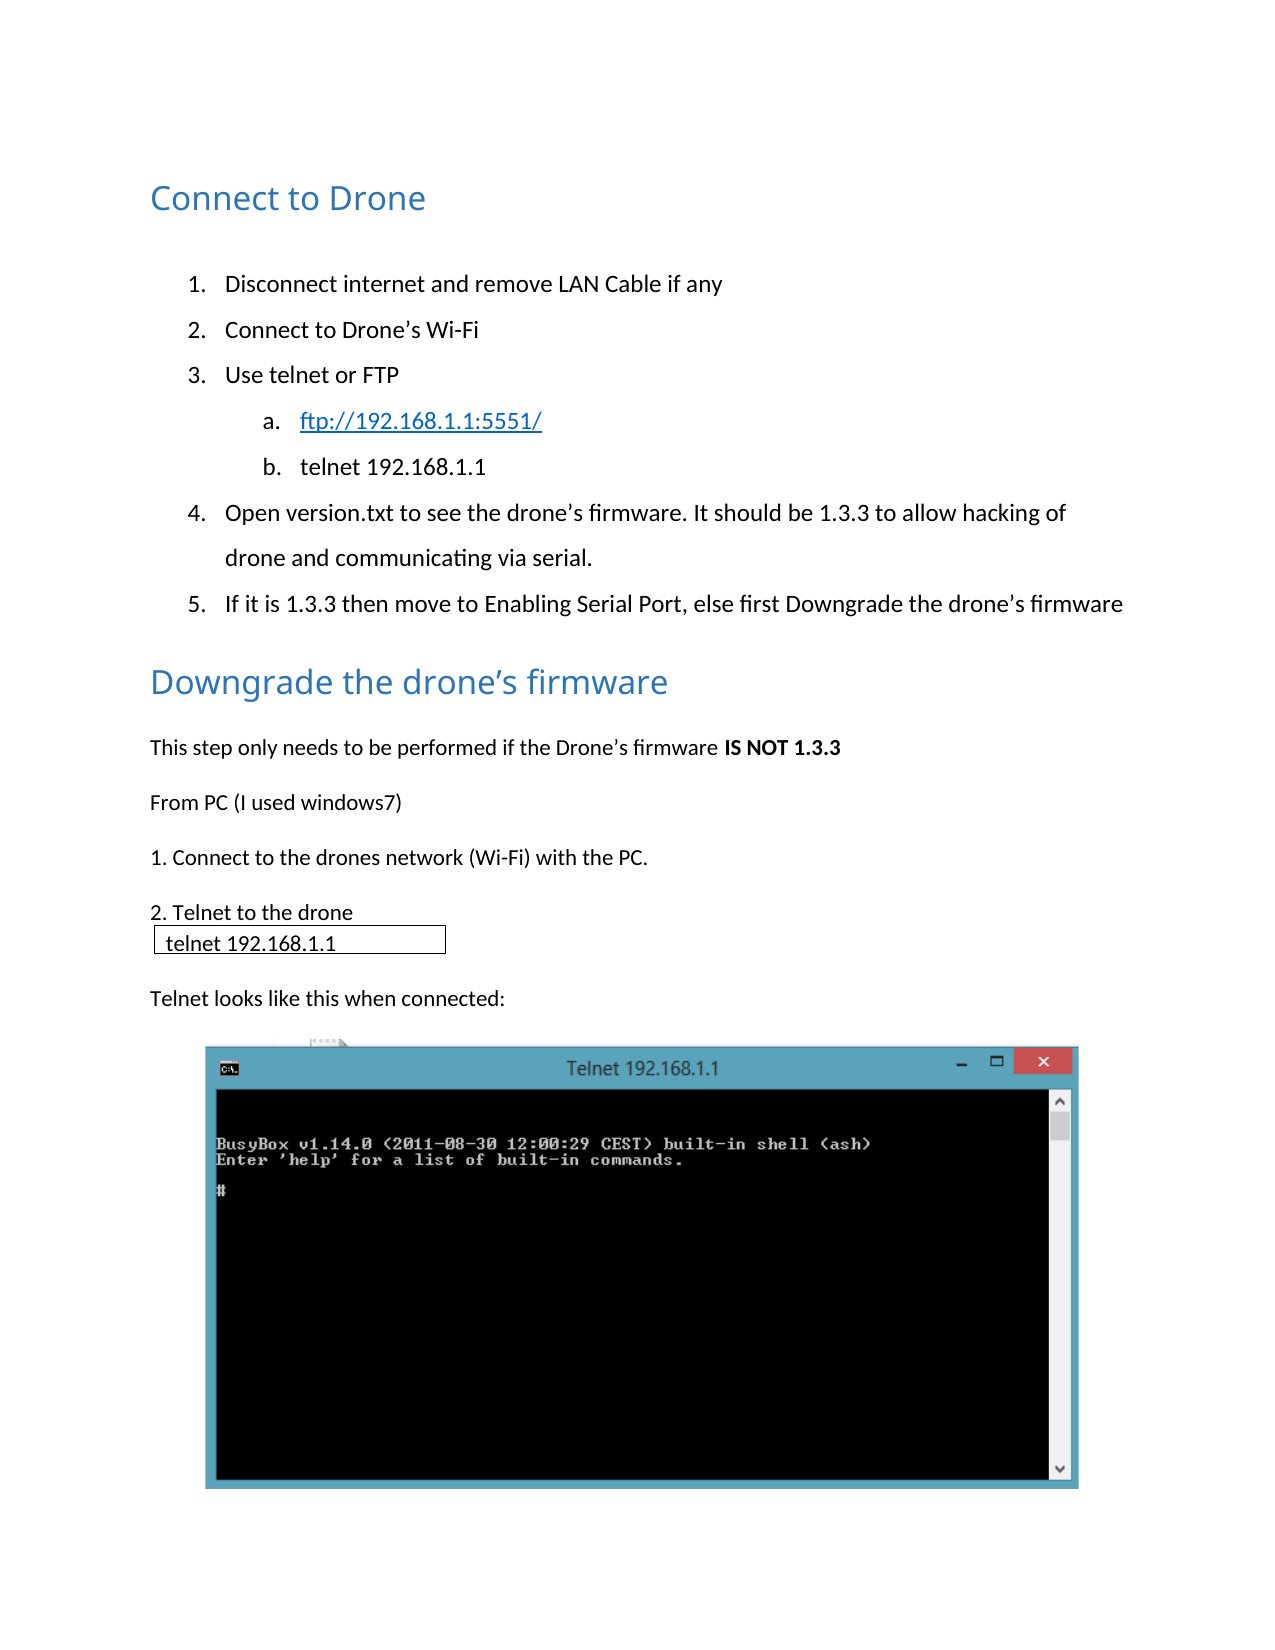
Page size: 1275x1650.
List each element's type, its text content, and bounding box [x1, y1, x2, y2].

list If it is 1.3.3 then move to Enabling Serial Port, else first Downgrade the drone’s firmware [187, 588, 1125, 619]
subtitle Connect to Drone [150, 175, 1125, 220]
text From PC (I used windows7) [150, 788, 1125, 816]
text This step only needs to be performed if the Drone’s firmware IS NOT 1.3.3 [150, 733, 1125, 761]
subtitle Downgrade the drone’s firmware [150, 659, 1125, 704]
list Connect to Drone’s Wi-Fi [187, 314, 1125, 344]
list Open version.txt to see the drone’s firmware. It should be 1.3.3 to allow hacking of drone and communicating via serial. [187, 497, 1125, 573]
list telnet 192.168.1.1 [262, 451, 1125, 482]
list Use telnet or FTP [187, 359, 1125, 390]
text 1. Connect to the drones network (Wi-Fi) with the PC. [150, 843, 1125, 871]
list Disconnect internet and remove LAN Cable if any [187, 268, 1125, 299]
text 2. Telnet to the drone telnet 192.168.1.1 [150, 898, 1125, 957]
text Telnet looks like this when connected: [150, 984, 1125, 1012]
picture [205, 1039, 1079, 1489]
list ftp://192.168.1.1:5551/ [262, 405, 1125, 436]
